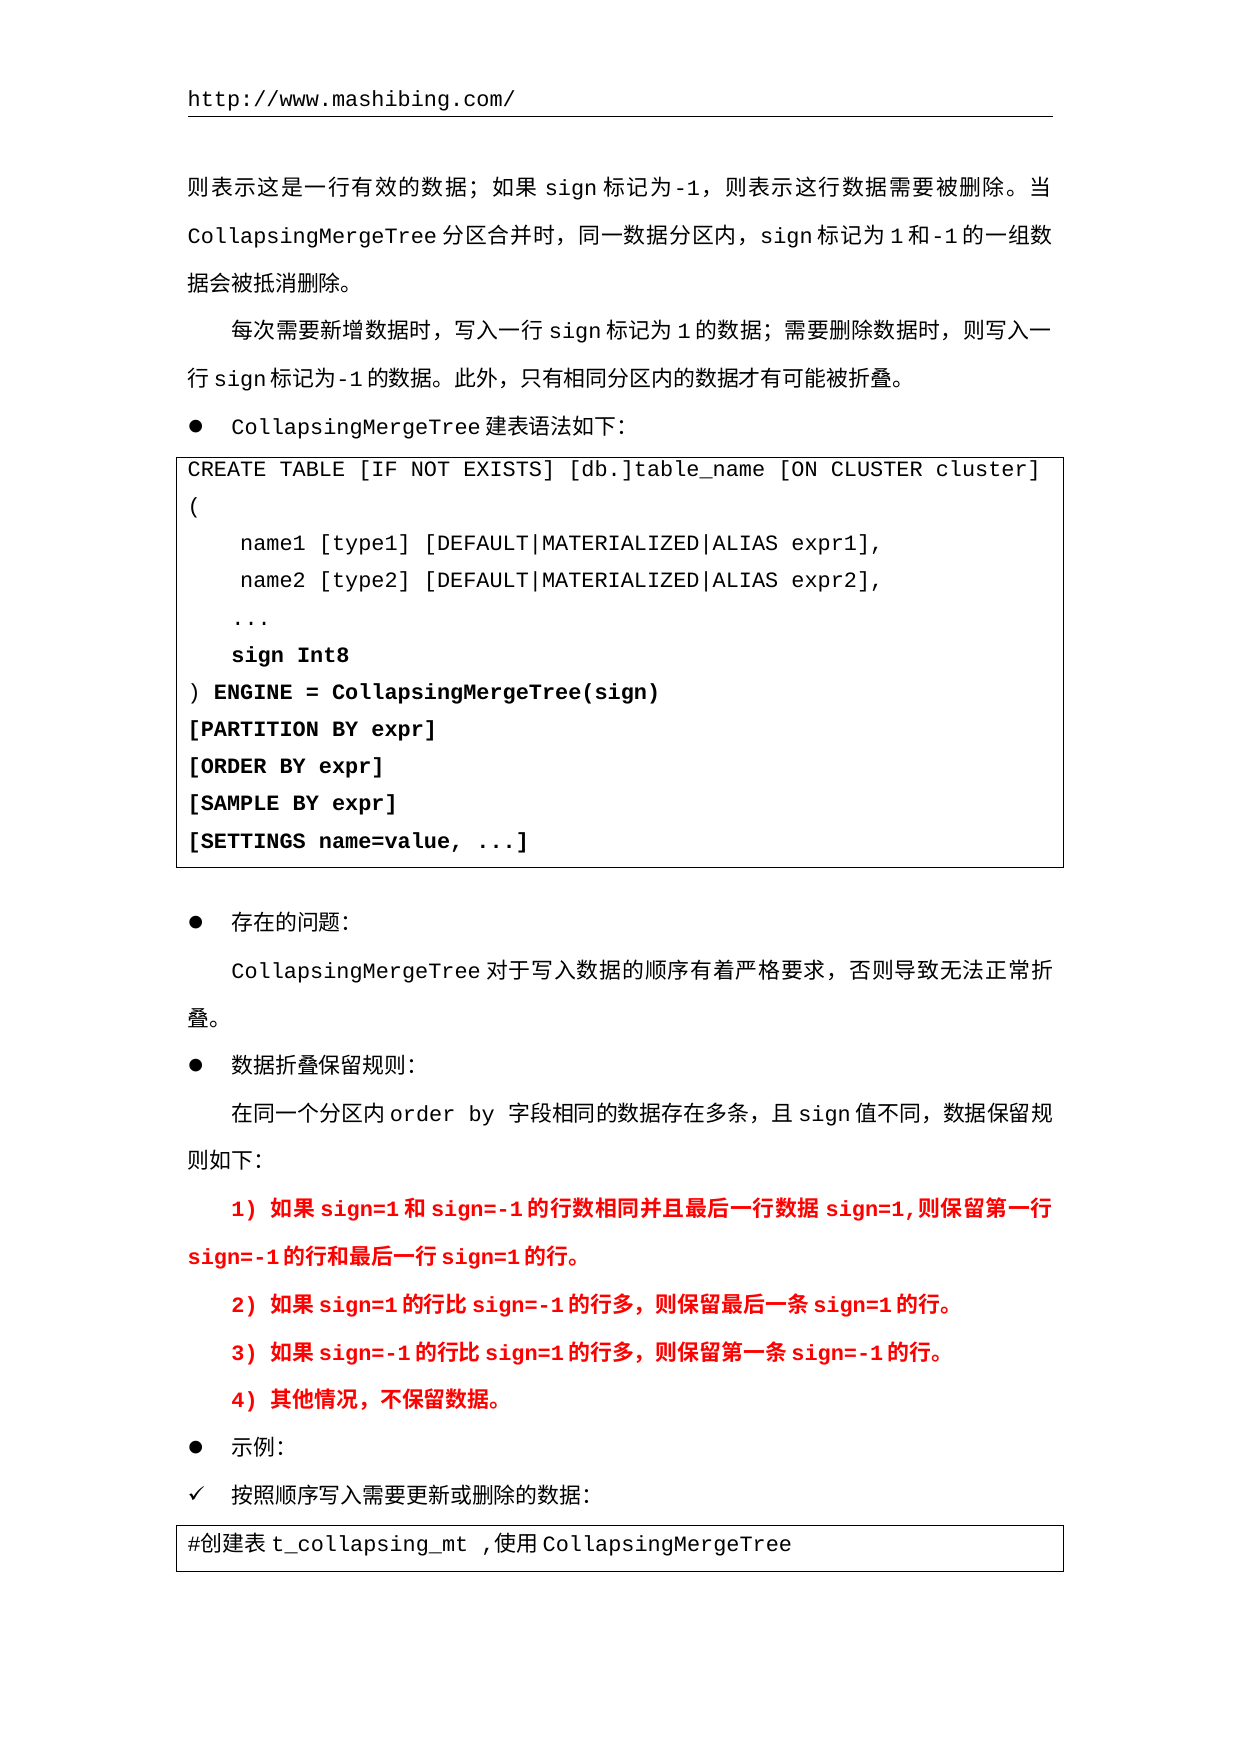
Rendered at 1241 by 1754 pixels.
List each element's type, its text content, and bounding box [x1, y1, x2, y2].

list 示例： [187, 1430, 1053, 1462]
text 每次需要新增数据时，写入一行sign标记为1的数据；需要删除数据时，则写入一行sign标记为-1的数据。此外，只有相同分区内的数据才有可能被折叠。 [187, 313, 1053, 393]
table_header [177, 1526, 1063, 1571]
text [187, 170, 1053, 297]
list 数据折叠保留规则： [187, 1048, 1053, 1080]
list 其他情况，不保留数据。 [187, 1382, 1053, 1414]
list 如果sign=-1的行比sign=1的行多，则保留第一条sign=-1的行。 [187, 1334, 1053, 1367]
text 在同一个分区内order by 字段相同的数据存在多条，且sign值不同，数据保留规则如下： [187, 1096, 1053, 1175]
table_header CREATE TABLE [IF NOT EXISTS] [db.]table_name [ON CLUSTER cluster] ( name1 [type1] [DEFAULT|MATERIALIZED|ALIAS expr1], name2 [type2] [DEFAULT|MATERIALIZED|ALIAS expr2], ... sign Int8 ) ENGINE = CollapsingMergeTree(sign) [PARTITION BY expr] [ORDER BY expr] [SAMPLE BY expr] [SETTINGS name=value, ...] [177, 458, 1063, 867]
list 如果sign=1和sign=-1的行数相同并且最后一行数据sign=1,则保留第一行sign=-1的行和最后一行sign=1的行。 [187, 1191, 1053, 1271]
list 如果sign=1的行比sign=-1的行多，则保留最后一条sign=1的行。 [187, 1287, 1053, 1319]
list 按照顺序写入需要更新或删除的数据： [187, 1478, 1053, 1509]
list CollapsingMergeTree建表语法如下： [187, 409, 1053, 441]
list 存在的问题： [187, 905, 1053, 937]
text CollapsingMergeTree对于写入数据的顺序有着严格要求，否则导致无法正常折叠。 [187, 953, 1053, 1032]
